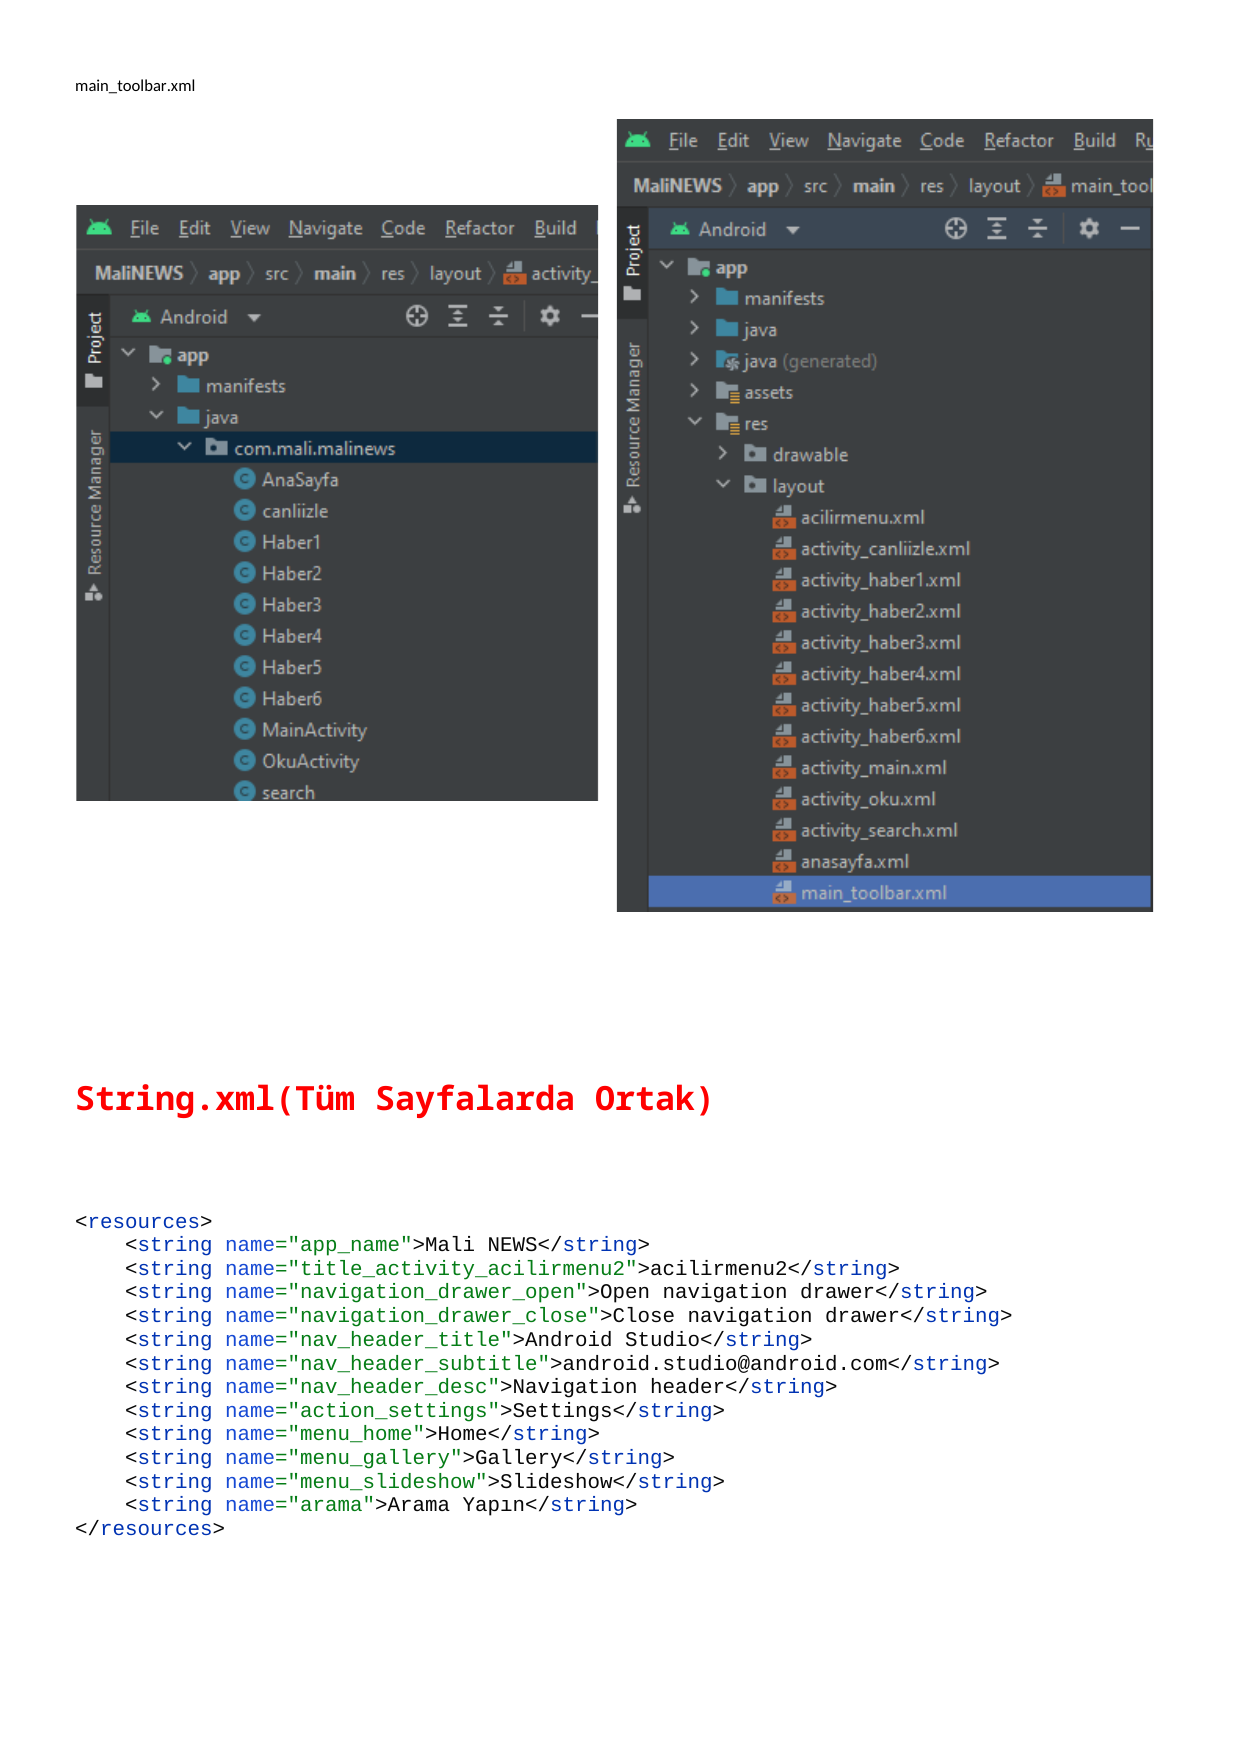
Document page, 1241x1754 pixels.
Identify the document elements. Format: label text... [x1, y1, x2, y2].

text String.xml(Tüm Sayfalarda Ortak) [75, 1074, 1165, 1120]
text main_toolbar.xml [75, 75, 1165, 95]
text <string name="title_activity_acilirmenu2">acilirmenu2</string> <string name="navigation_drawer_open">Open navigation drawer</string> <string name="navigation_drawer_close">Close navigation drawer</string> <string name="nav_header_title">Android Studio</string> <string name="nav_header_subtitle">android.studio@android.com</string> <string name="nav_header_desc">Navigation header</string> <string name="action_settings">Settings</string> <string name="menu_home">Home</string> <string name="menu_gallery">Gallery</string> <string name="menu_slideshow">Slideshow</string> <string name="arama">Arama Yapın</string> </resources> [75, 1258, 1165, 1565]
text <resources> <string name="app_name">Mali NEWS</string> [75, 1211, 1165, 1258]
picture [616, 119, 1154, 912]
picture [76, 205, 599, 801]
